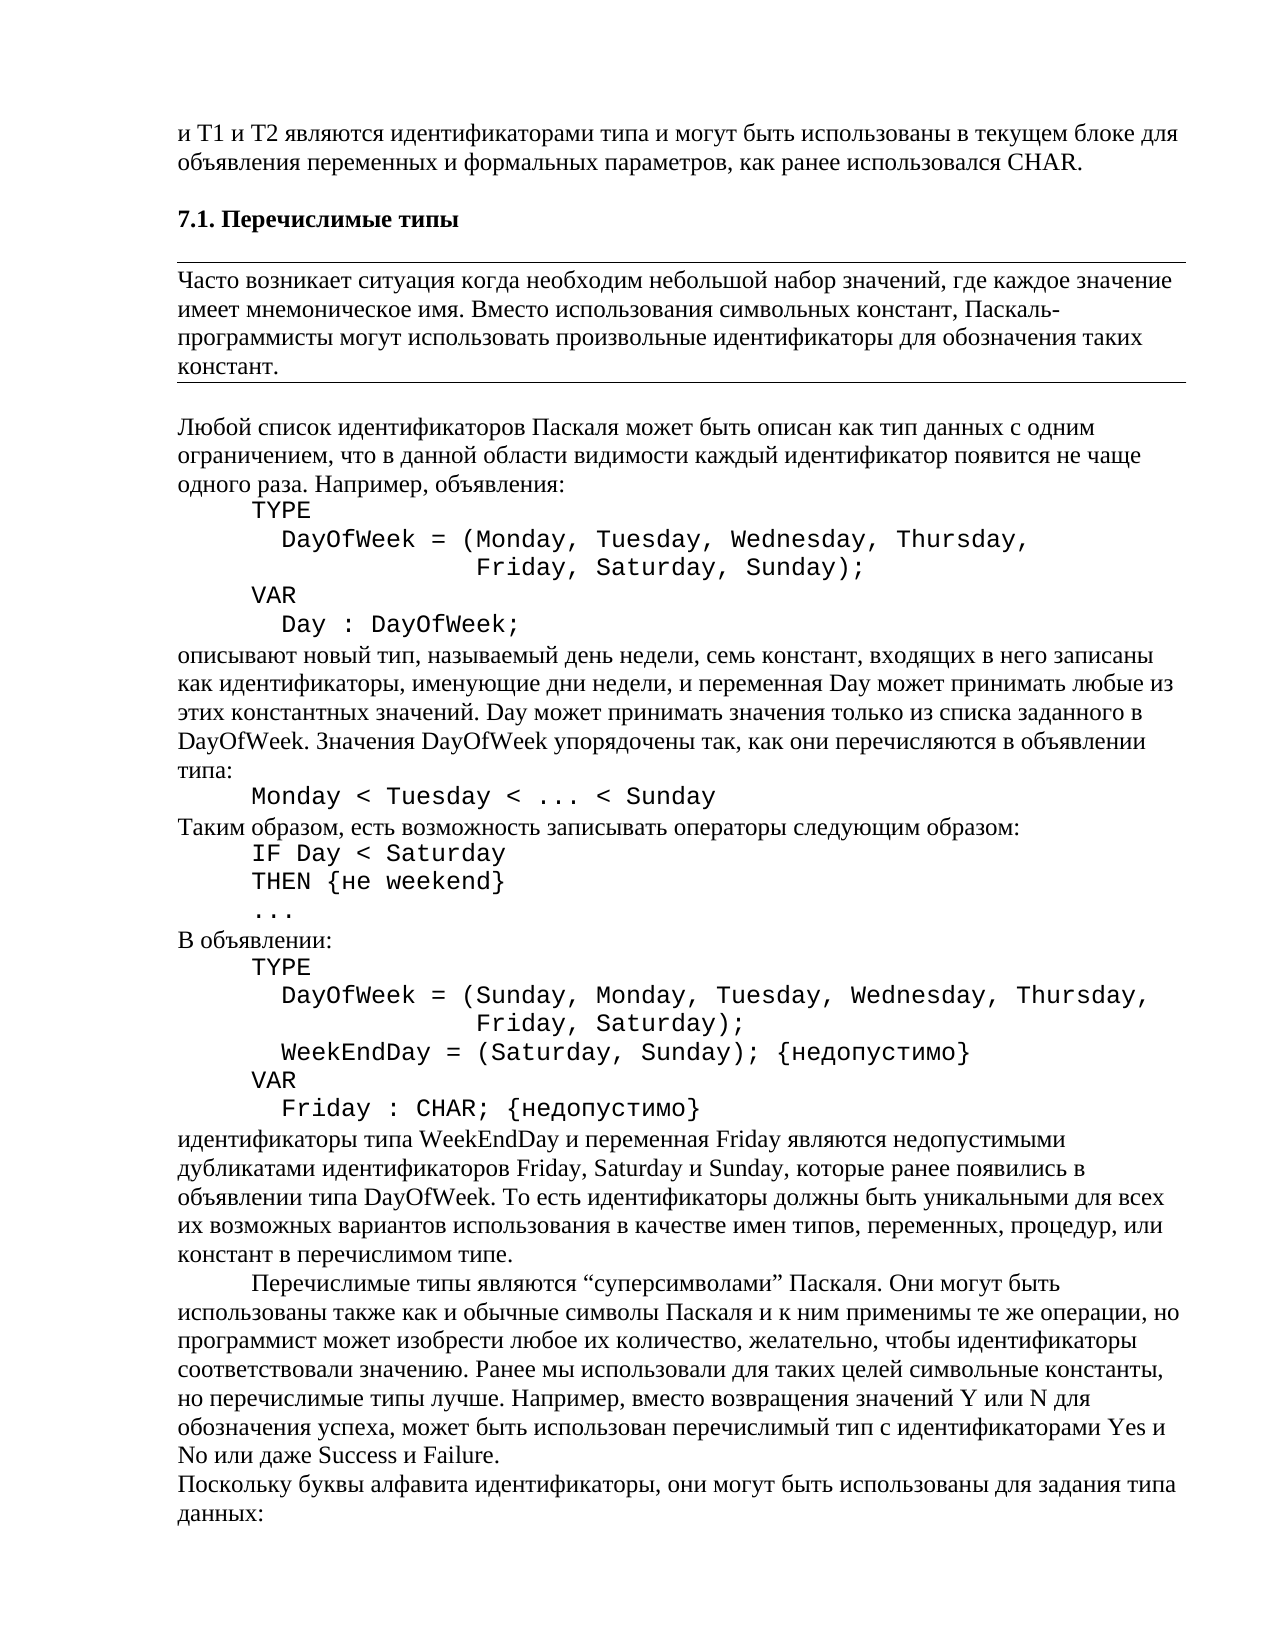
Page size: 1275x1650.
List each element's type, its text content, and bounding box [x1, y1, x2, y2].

text описывают новый тип, называемый день недели, семь констант, входящих в него записаны как идентификаторы, именующие дни недели, и переменная Day может принимать любые из этих константных значений. Day может принимать значения только из списка заданного в DayOfWeek. Значения DayOfWeek упорядочены так, как они перечисляются в объявлении типа: [177, 640, 1186, 783]
text TYPE [251, 498, 1186, 526]
text Часто возникает ситуация когда необходим небольшой набор значений, где каждое значение имеет мнемоническое имя. Вместо использования символьных констант, Паскаль-программисты могут использовать произвольные идентификаторы для обозначения таких констант. [177, 263, 1186, 382]
text 7.1. Перечислимые типы [177, 204, 1186, 233]
text Перечислимые типы являются “суперсимволами” Паскаля. Они могут быть использованы также как и обычные символы Паскаля и к ним применимы те же операции, но программист может изобрести любое их количество, желательно, чтобы идентификаторы соответствовали значению. Ранее мы использовали для таких целей символьные константы, но перечислимые типы лучше. Например, вместо возвращения значений Y или N для обозначения успеха, может быть использован перечислимый тип с идентификаторами Yes и No или даже Success и Failure. [177, 1268, 1186, 1469]
text DayOfWeek = (Sunday, Monday, Tuesday, Wednesday, Thursday, [251, 983, 1186, 1011]
text Таким образом, есть возможность записывать операторы следующим образом: [177, 812, 1186, 841]
text IF Day < Saturday [251, 841, 1186, 869]
text DayOfWeek = (Monday, Tuesday, Wednesday, Thursday, [251, 526, 1186, 555]
text WeekEndDay = (Saturday, Sunday); {недопустимо} [251, 1039, 1186, 1068]
text Friday : CHAR; {недопустимо} [251, 1096, 1186, 1124]
text Friday, Saturday, Sunday); [251, 555, 1186, 583]
text В объявлении: [177, 926, 1186, 954]
text VAR [251, 1068, 1186, 1096]
text Day : DayOfWeek; [251, 611, 1186, 640]
text VAR [251, 583, 1186, 611]
text Любой список идентификаторов Паскаля может быть описан как тип данных с одним ограничением, что в данной области видимости каждый идентификатор появится не чаще одного раза. Например, объявления: [177, 412, 1186, 498]
text THEN {не weekend} [251, 869, 1186, 897]
text Monday < Tuesday < ... < Sunday [177, 783, 1186, 812]
text идентификаторы типа WeekEndDay и переменная Friday являются недопустимыми дубликатами идентификаторов Friday, Saturday и Sunday, которые ранее появились в объявлении типа DayOfWeek. То есть идентификаторы должны быть уникальными для всех их возможных вариантов использования в качестве имен типов, переменных, процедур, или констант в перечислимом типе. [177, 1124, 1186, 1268]
text Friday, Saturday); [251, 1011, 1186, 1039]
text и T1 и T2 являются идентификаторами типа и могут быть использованы в текущем блоке для объявления переменных и формальных параметров, как ранее использовался CHAR. [177, 118, 1186, 176]
text ... [251, 897, 1186, 926]
text Поскольку буквы алфавита идентификаторы, они могут быть использованы для задания типа данных: [177, 1469, 1186, 1527]
text TYPE [251, 954, 1186, 983]
